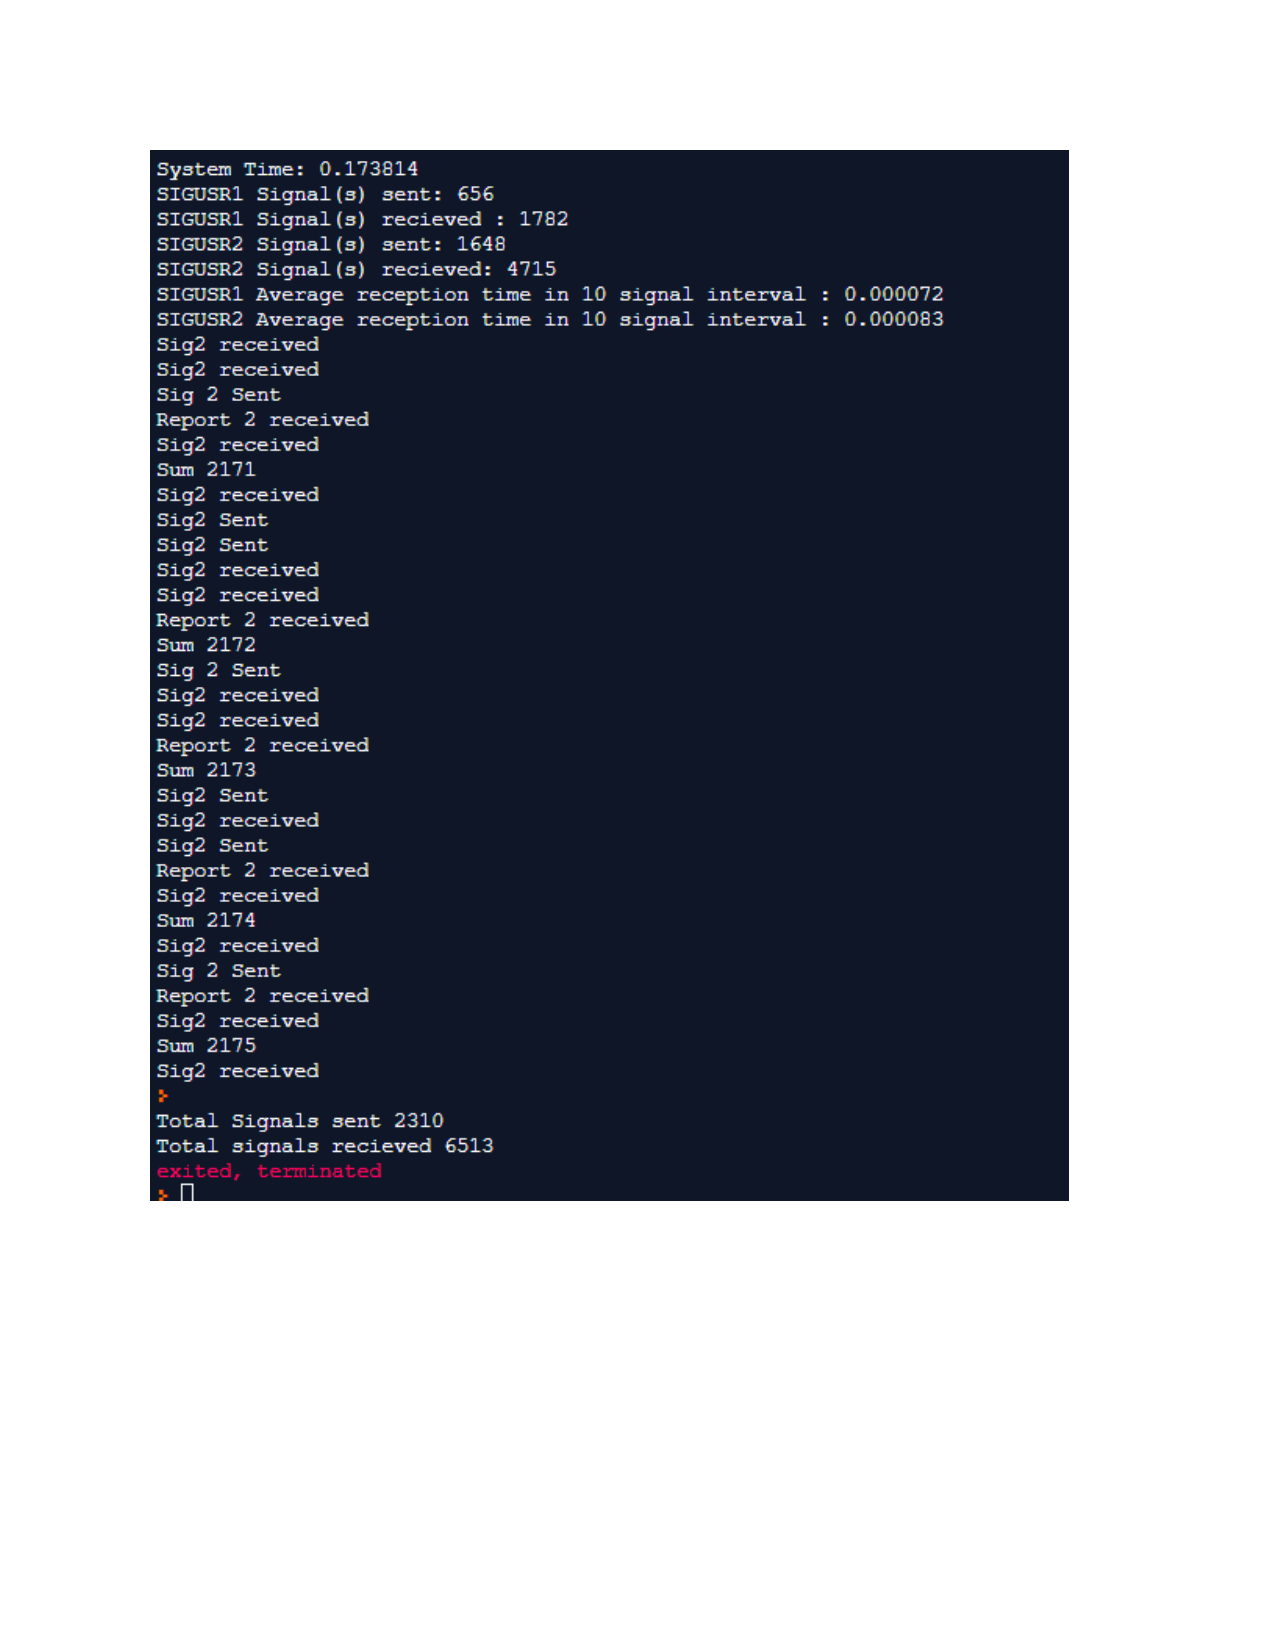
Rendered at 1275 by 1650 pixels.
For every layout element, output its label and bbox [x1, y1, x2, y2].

picture [150, 150, 1069, 1201]
